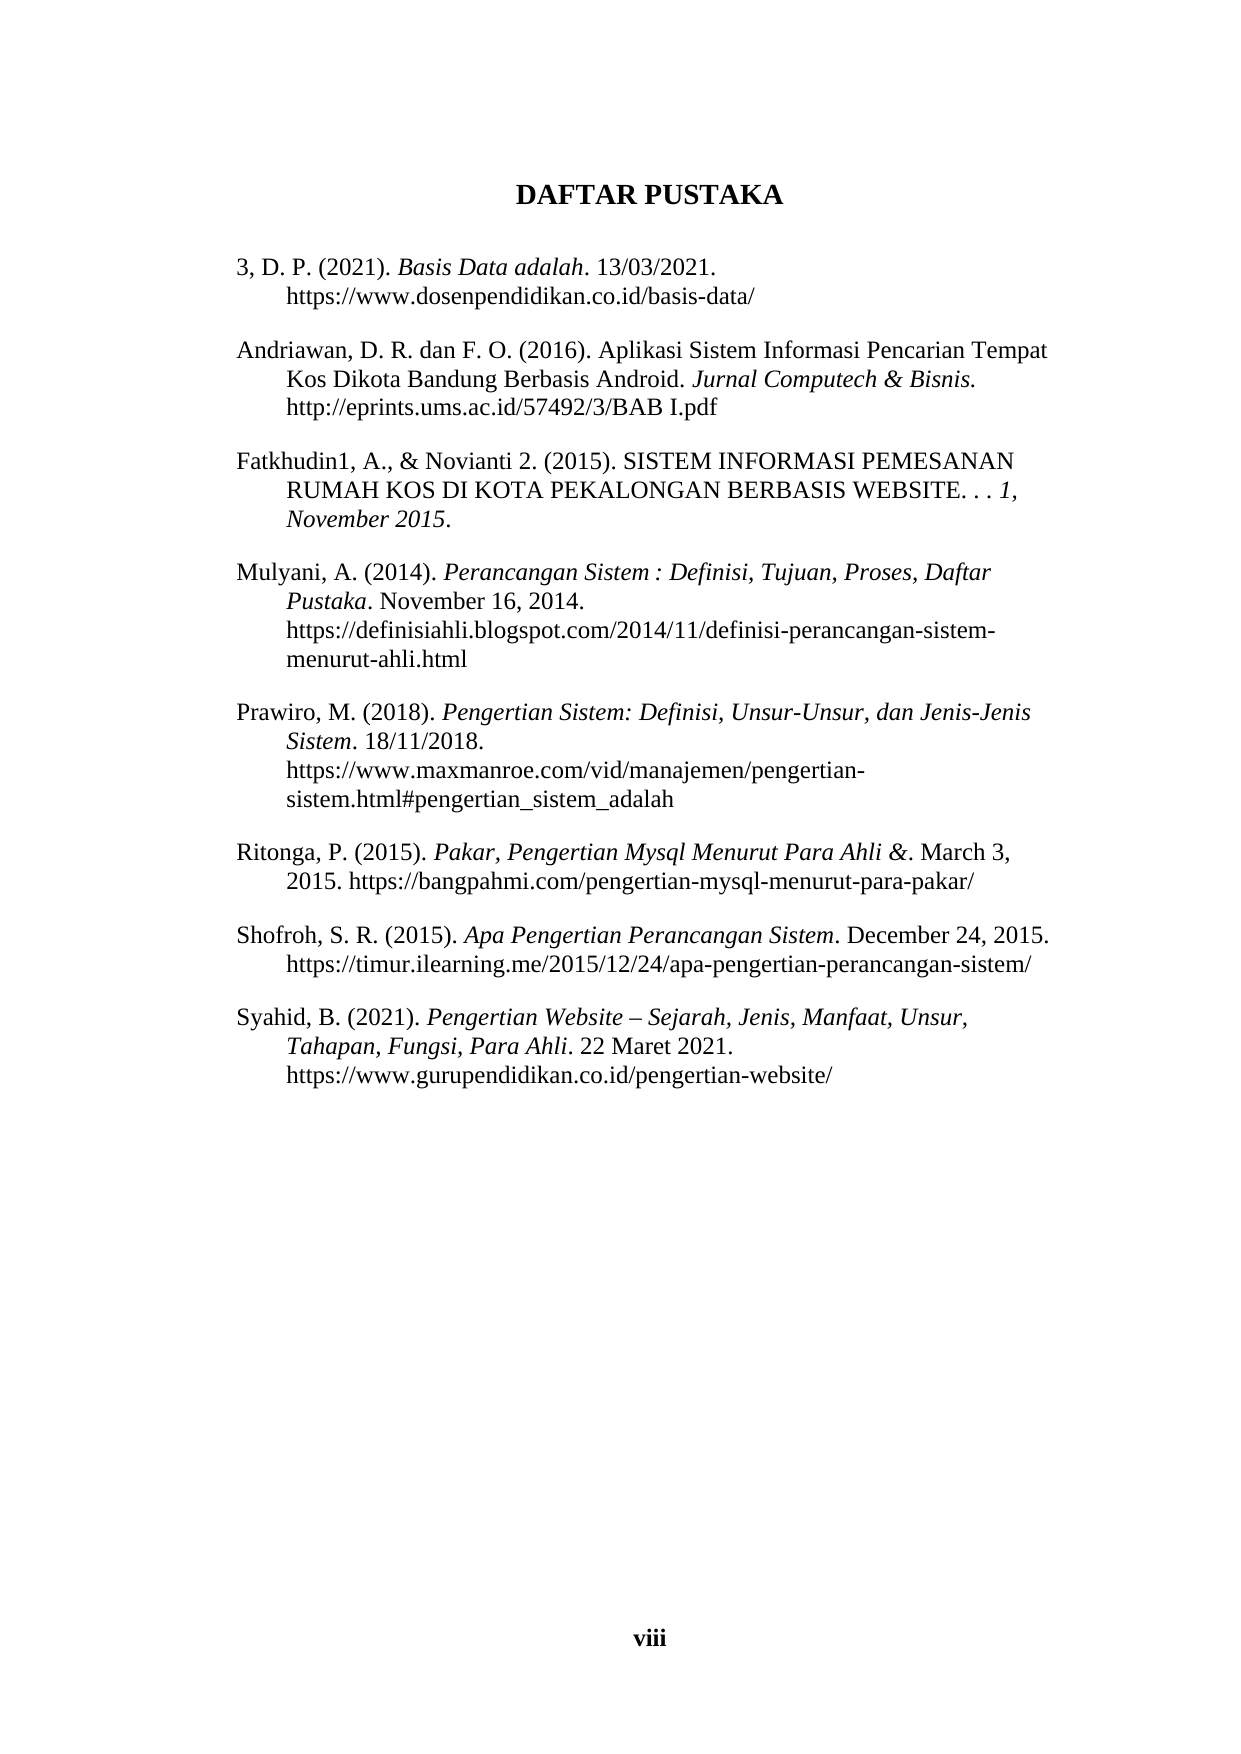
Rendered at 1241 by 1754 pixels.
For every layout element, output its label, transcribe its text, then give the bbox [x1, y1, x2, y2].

text Fatkhudin1, A., & Novianti 2. (2015). SISTEM INFORMASI PEMESANAN RUMAH KOS DI KOTA PEKALONGAN BERBASIS WEBSITE. . . 1, November 2015. [236, 446, 1063, 532]
subtitle DAFTAR PUSTAKA [236, 177, 1063, 211]
text Prawiro, M. (2018). Pengertian Sistem: Definisi, Unsur-Unsur, dan Jenis-Jenis Sistem. 18/11/2018. https://www.maxmanroe.com/vid/manajemen/pengertian-sistem.html#pengertian_sistem_adalah [236, 697, 1063, 812]
text Andriawan, D. R. dan F. O. (2016). Aplikasi Sistem Informasi Pencarian Tempat Kos Dikota Bandung Berbasis Android. Jurnal Computech & Bisnis. http://eprints.ums.ac.id/57492/3/BAB I.pdf [236, 335, 1063, 421]
text Mulyani, A. (2014). Perancangan Sistem : Definisi, Tujuan, Proses, Daftar Pustaka. November 16, 2014. https://definisiahli.blogspot.com/2014/11/definisi-perancangan-sistem-menurut-ahli.html [236, 557, 1063, 672]
text Syahid, B. (2021). Pengertian Website – Sejarah, Jenis, Manfaat, Unsur, Tahapan, Fungsi, Para Ahli. 22 Maret 2021. https://www.gurupendidikan.co.id/pengertian-website/ [236, 1002, 1063, 1089]
text Shofroh, S. R. (2015). Apa Pengertian Perancangan Sistem. December 24, 2015. https://timur.ilearning.me/2015/12/24/apa-pengertian-perancangan-sistem/ [236, 920, 1063, 977]
text Ritonga, P. (2015). Pakar, Pengertian Mysql Menurut Para Ahli &. March 3, 2015. https://bangpahmi.com/pengertian-mysql-menurut-para-pakar/ [236, 837, 1063, 895]
text 3, D. P. (2021). Basis Data adalah. 13/03/2021. https://www.dosenpendidikan.co.id/basis-data/ [236, 252, 1063, 310]
